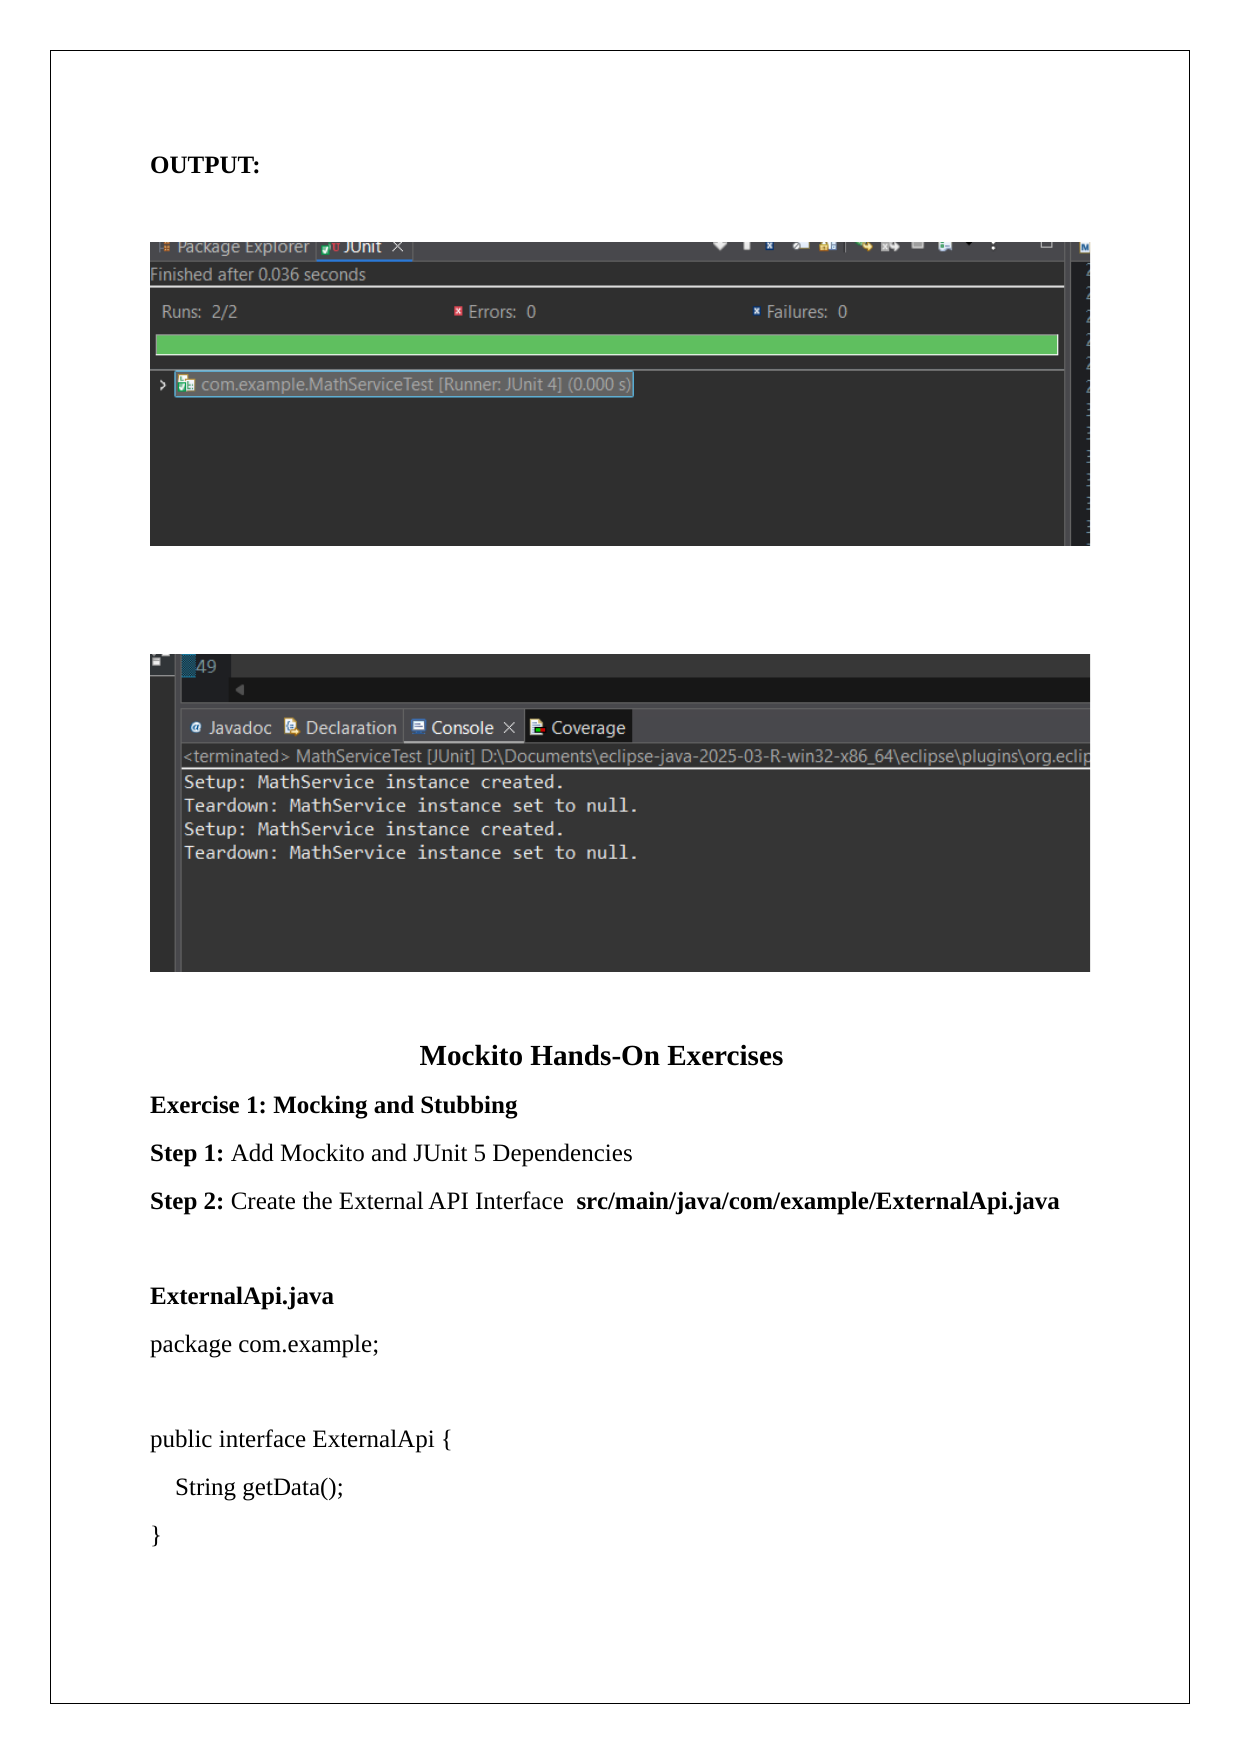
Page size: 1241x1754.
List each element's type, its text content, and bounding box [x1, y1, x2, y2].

text Step 2: Create the External API Interface src/main/java/com/example/ExternalApi.java [150, 1186, 1090, 1215]
text } [150, 1520, 1090, 1549]
picture [150, 654, 1091, 972]
text ExternalApi.java [150, 1281, 1090, 1310]
text String getData(); [150, 1472, 1090, 1501]
picture [150, 242, 1091, 546]
text OUTPUT: [150, 150, 1090, 179]
text Step 1: Add Mockito and JUnit 5 Dependencies [150, 1138, 1090, 1167]
text package com.example; [150, 1329, 1090, 1358]
text public interface ExternalApi { [150, 1424, 1090, 1453]
text Exercise 1: Mocking and Stubbing [150, 1091, 1090, 1119]
text Mockito Hands-On Exercises [150, 1038, 1090, 1071]
